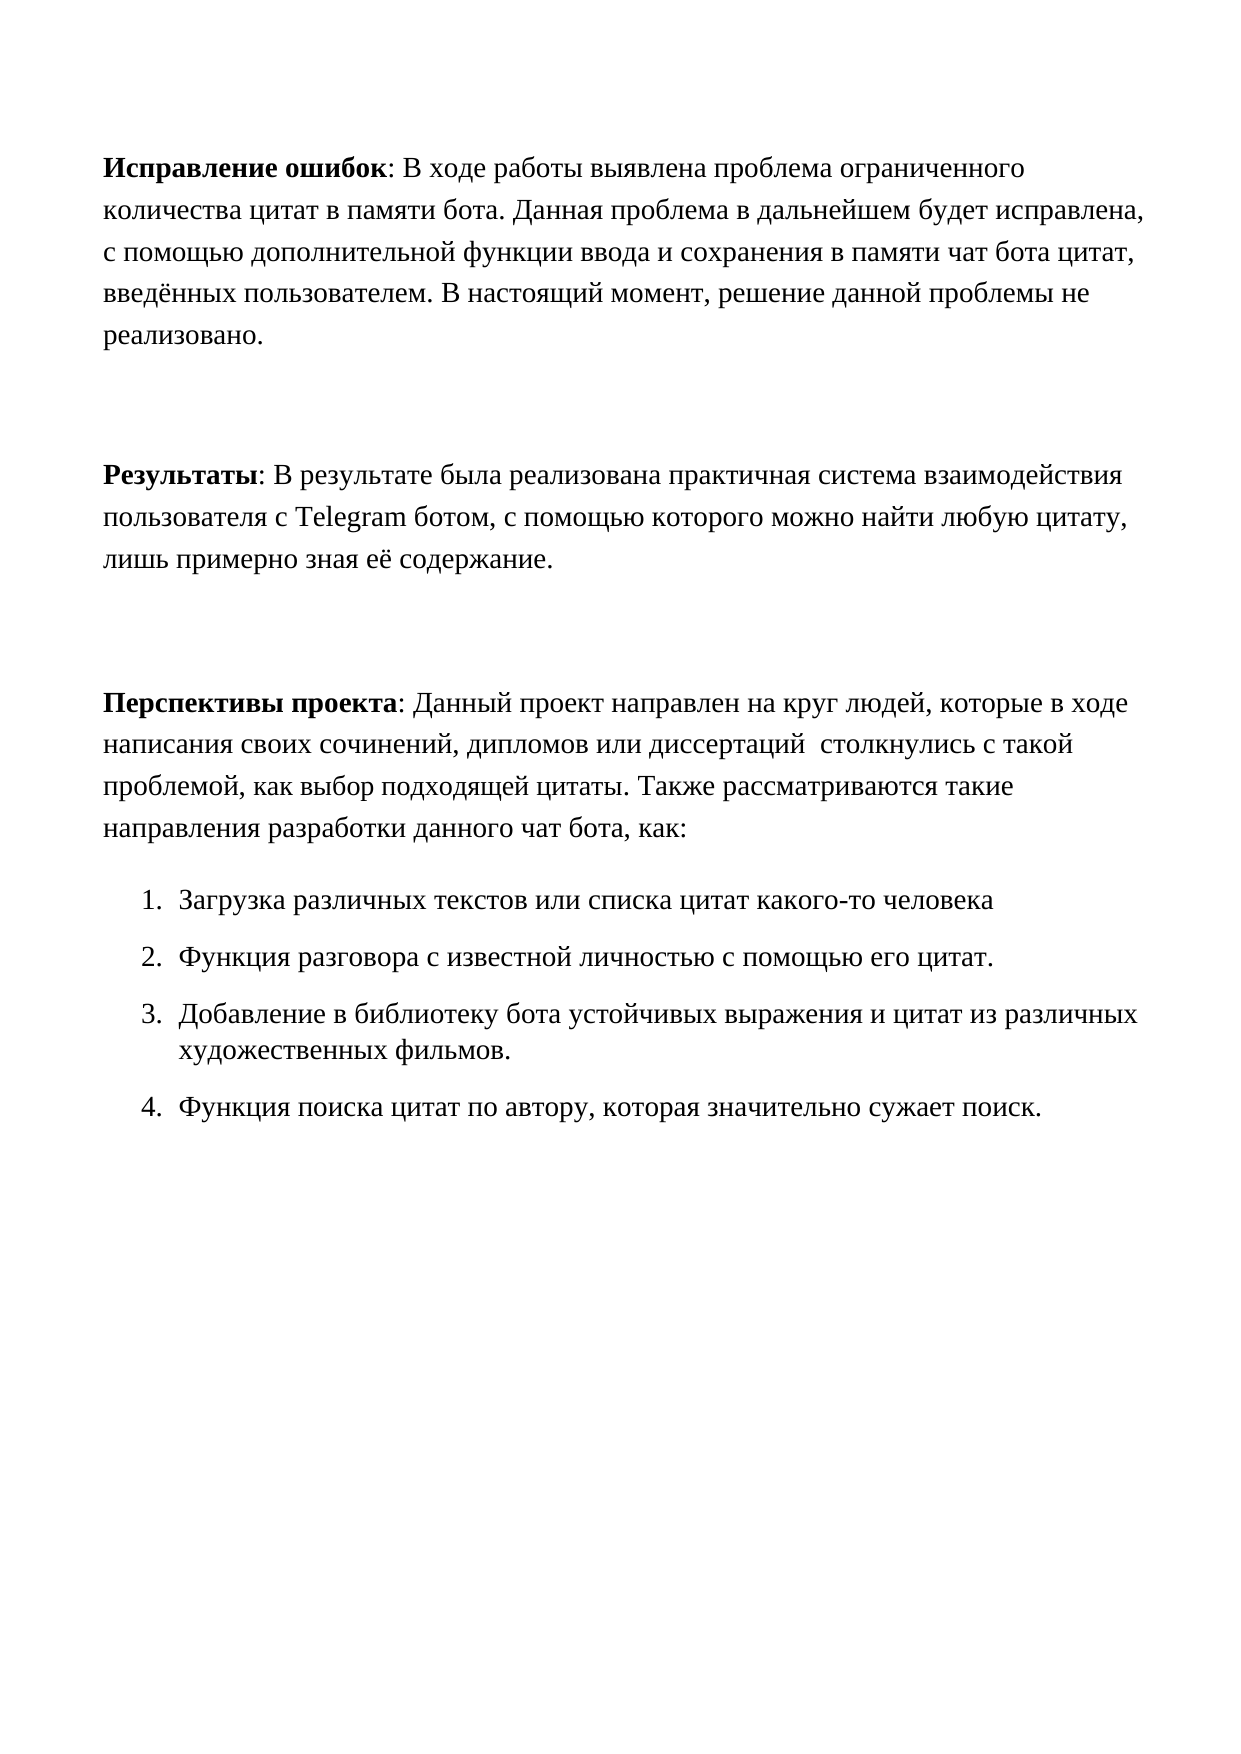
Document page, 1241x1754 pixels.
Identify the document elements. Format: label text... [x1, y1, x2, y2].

list Добавление в библиотеку бота устойчивых выражения и цитат из различных художественных фильмов. [141, 996, 1143, 1066]
list Функция разговора с известной личностью с помощью его цитат. [141, 939, 1143, 973]
text Перспективы проекта: Данный проект направлен на круг людей, которые в ходе написания своих сочинений, дипломов или диссертаций столкнулись с такой проблемой, как выбор подходящей цитаты. Также рассматриваются такие направления разработки данного чат бота, как: [103, 685, 1152, 844]
list Загрузка различных текстов или списка цитат какого-то человека [141, 882, 1143, 916]
text Исправление ошибок: В ходе работы выявлена проблема ограниченного количества цитат в памяти бота. Данная проблема в дальнейшем будет исправлена, с помощью дополнительной функции ввода и сохранения в памяти чат бота цитат, введённых пользователем. В настоящий момент, решение данной проблемы не реализовано. [103, 150, 1152, 351]
list Функция поиска цитат по автору, которая значительно сужает поиск. [141, 1089, 1143, 1123]
text Результаты: В результате была реализована практичная система взаимодействия пользователя с Telegram ботом, с помощью которого можно найти любую цитату, лишь примерно зная её содержание. [103, 457, 1152, 575]
